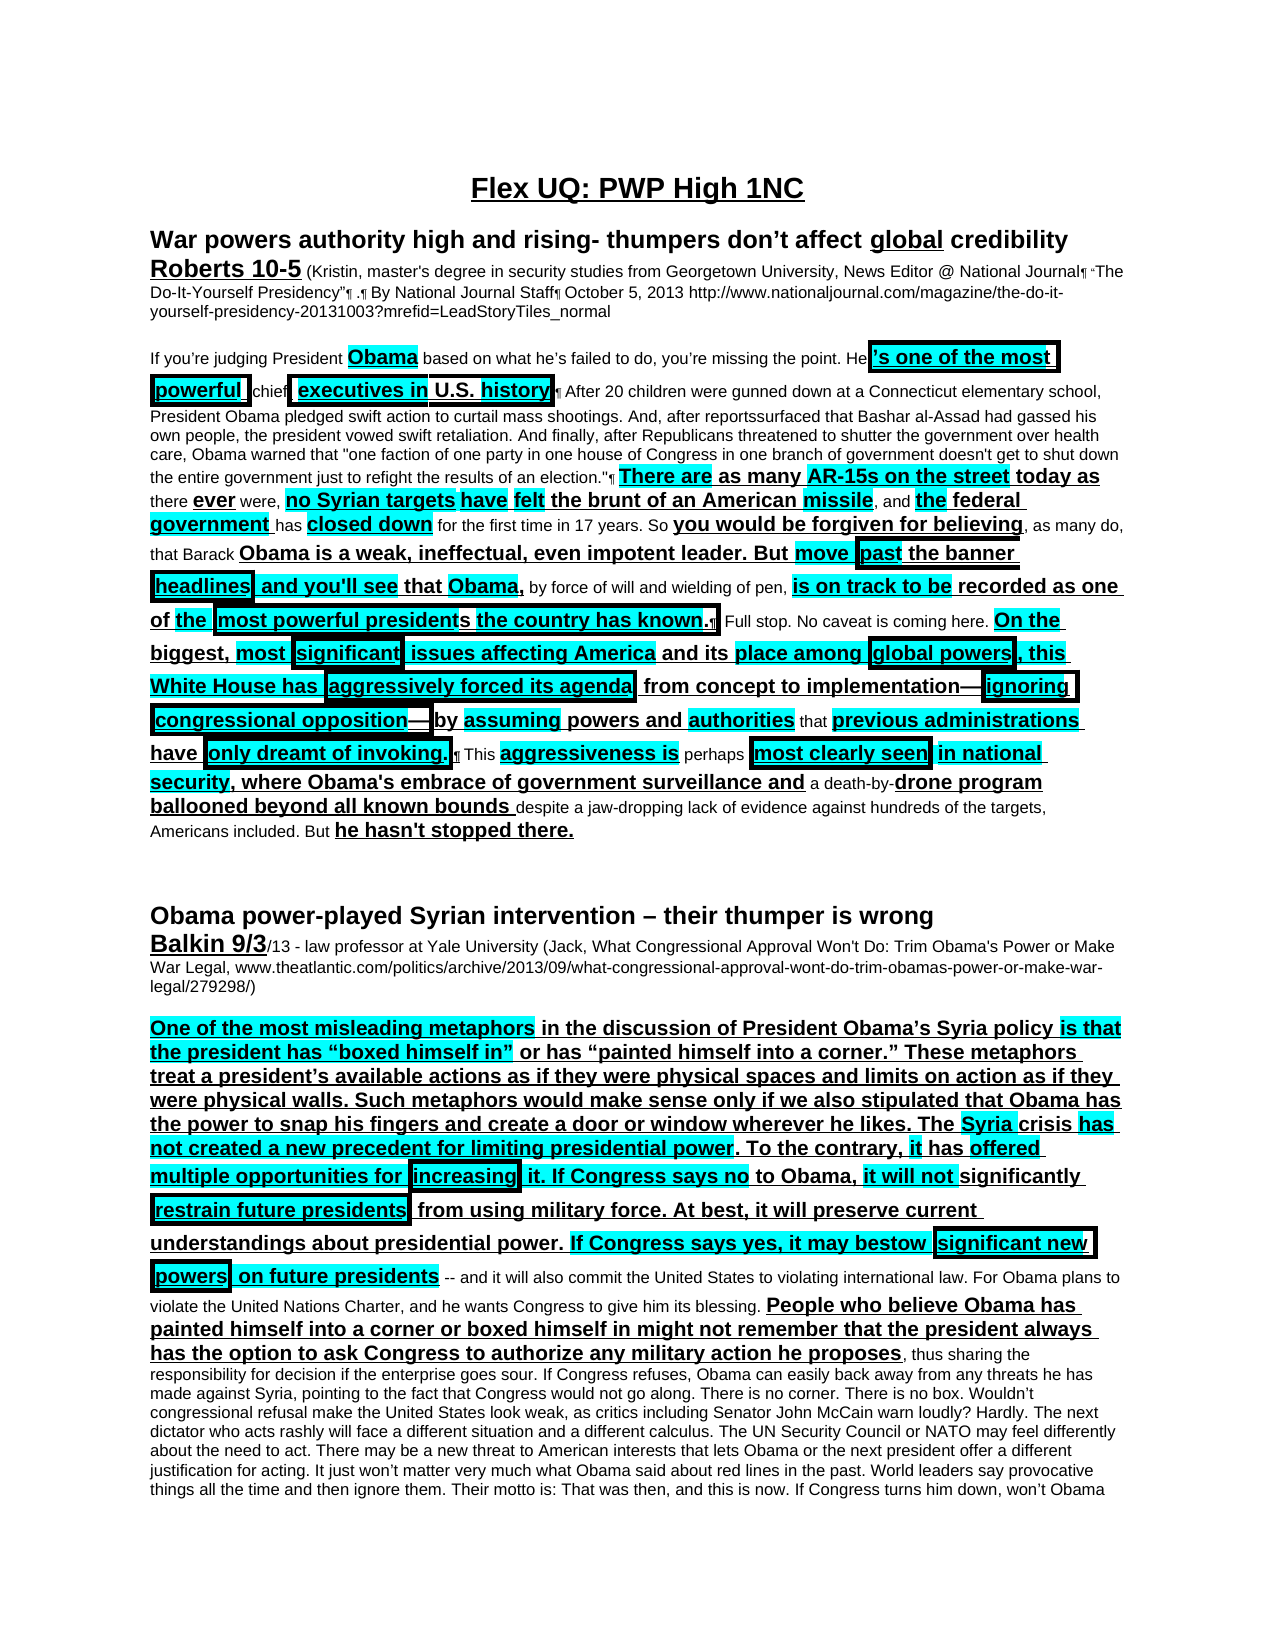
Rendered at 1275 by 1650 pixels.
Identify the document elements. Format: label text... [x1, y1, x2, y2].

text If you’re judging President Obama based on what he’s failed to do, you’re missing the point. He’s one of the most powerful chief executives in U.S. history¶ After 20 children were gunned down at a Connecticut elementary school, President Obama pledged swift action to curtail mass shootings. And, after reportssurfaced that Bashar al-Assad had gassed his own people, the president vowed swift retaliation. And finally, after Republicans threatened to shutter the government over health care, Obama warned that "one faction of one party in one house of Congress in one branch of government doesn't get to shut down the entire government just to refight the results of an election."¶ There are as many AR-15s on the street today as there ever were, no Syrian targets have felt the brunt of an American missile, and the federal government has closed down for the first time in 17 years. So you would be forgiven for believing, as many do, that Barack Obama is a weak, ineffectual, even impotent leader. But move past the banner headlines and you'll see that Obama, by force of will and wielding of pen, is on track to be recorded as one of the most powerful presidents the country has known.¶ Full stop. No caveat is coming here. On the biggest, most significant issues affecting America and its place among global powers, this White House has aggressively forced its agenda from concept to implementation—ignoring congressional opposition—by assuming powers and authorities that previous administrations have only dreamt of invoking.¶ This aggressiveness is perhaps most clearly seen in national security, where Obama's embrace of government surveillance and a death-by-drone program ballooned beyond all known bounds despite a jaw-dropping lack of evidence against hundreds of the targets, Americans included. But he hasn't stopped there. [150, 340, 1125, 841]
subtitle War powers authority high and rising- thumpers don’t affect global credibility [150, 225, 1125, 254]
text Balkin 9/3/13 - law professor at Yale University (Jack, What Congressional Approval Won't Do: Trim Obama's Power or Make War Legal, www.theatlantic.com/politics/archive/2013/09/what-congressional-approval-wont-do-trim-obamas-power-or-make-war-legal/279298/) [150, 929, 1125, 996]
subtitle Obama power-played Syrian intervention – their thumper is wrong [150, 901, 1125, 929]
subtitle Flex UQ: PWP High 1NC [150, 171, 1125, 204]
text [150, 1016, 1125, 1499]
text Roberts 10-5 (Kristin, master's degree in security studies from Georgetown University, News Editor @ National Journal¶ “The Do-It-Yourself Presidency”¶ .¶ By National Journal Staff¶ October 5, 2013 http://www.nationaljournal.com/magazine/the-do-it-yourself-presidency-20131003?mrefid=LeadStoryTiles_normal [150, 254, 1125, 321]
